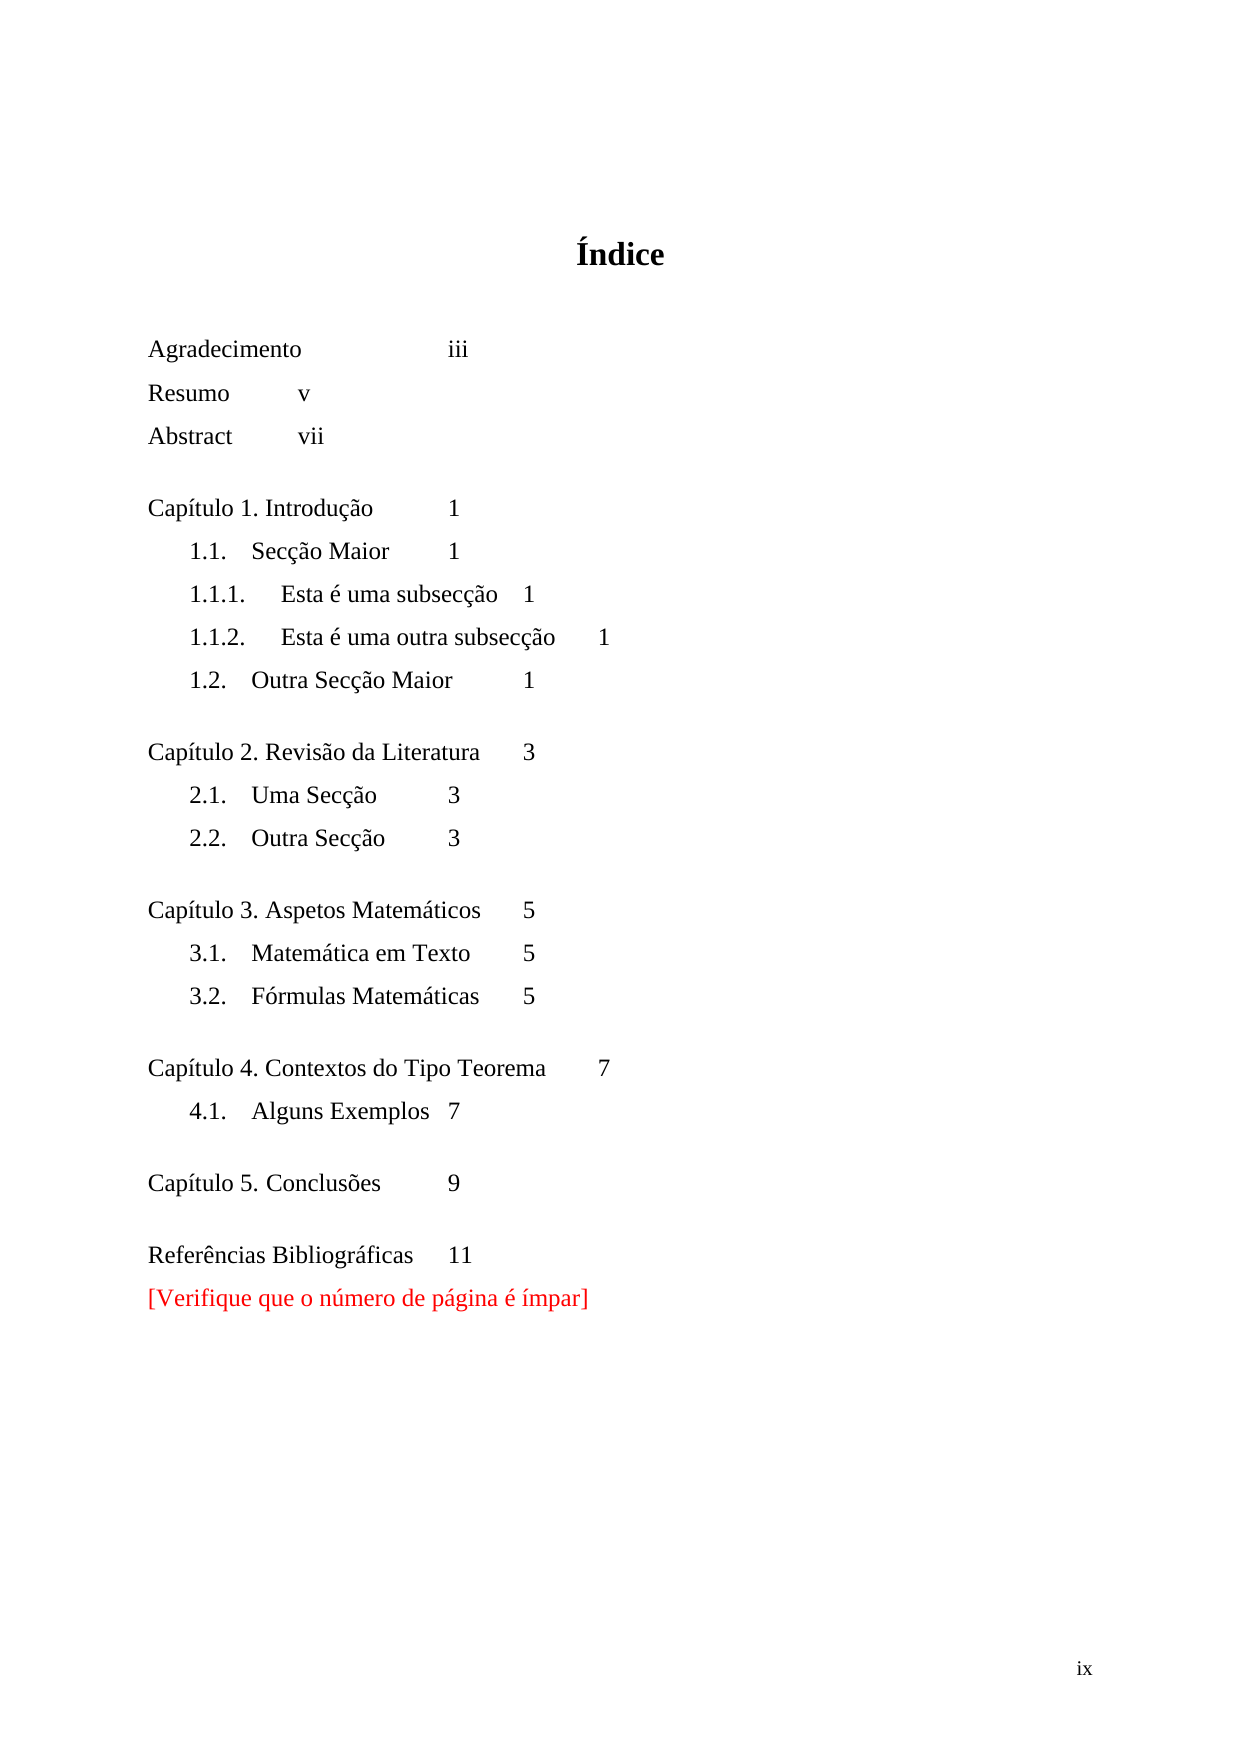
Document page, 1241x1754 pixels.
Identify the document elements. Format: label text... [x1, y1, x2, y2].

text Capítulo 4. Contextos do Tipo Teorema 7 [148, 1053, 1092, 1082]
text 3.1. Matemática em Texto 5 [148, 938, 1092, 967]
text Resumo v [148, 378, 1092, 406]
text Abstract vii [148, 421, 1092, 449]
text 1.1. Secção Maior 1 [148, 536, 1092, 564]
text [Verifique que o número de página é ímpar] [148, 1283, 1092, 1312]
text Capítulo 1. Introdução 1 [148, 493, 1092, 521]
text 2.1. Uma Secção 3 [148, 780, 1092, 809]
text Capítulo 5. Conclusões 9 [148, 1168, 1092, 1197]
text Agradecimento iii [148, 334, 1092, 363]
text Referências Bibliográficas 11 [148, 1240, 1092, 1269]
text 1.2. Outra Secção Maior 1 [148, 665, 1092, 694]
text 1.1.2. Esta é uma outra subsecção 1 [148, 622, 1092, 651]
text Capítulo 3. Aspetos Matemáticos 5 [148, 895, 1092, 924]
text Índice [148, 234, 1092, 272]
text 1.1.1. Esta é uma subsecção 1 [148, 579, 1092, 608]
text 3.2. Fórmulas Matemáticas 5 [148, 981, 1092, 1010]
text 4.1. Alguns Exemplos 7 [148, 1096, 1092, 1125]
text Capítulo 2. Revisão da Literatura 3 [148, 737, 1092, 766]
text 2.2. Outra Secção 3 [148, 823, 1092, 852]
